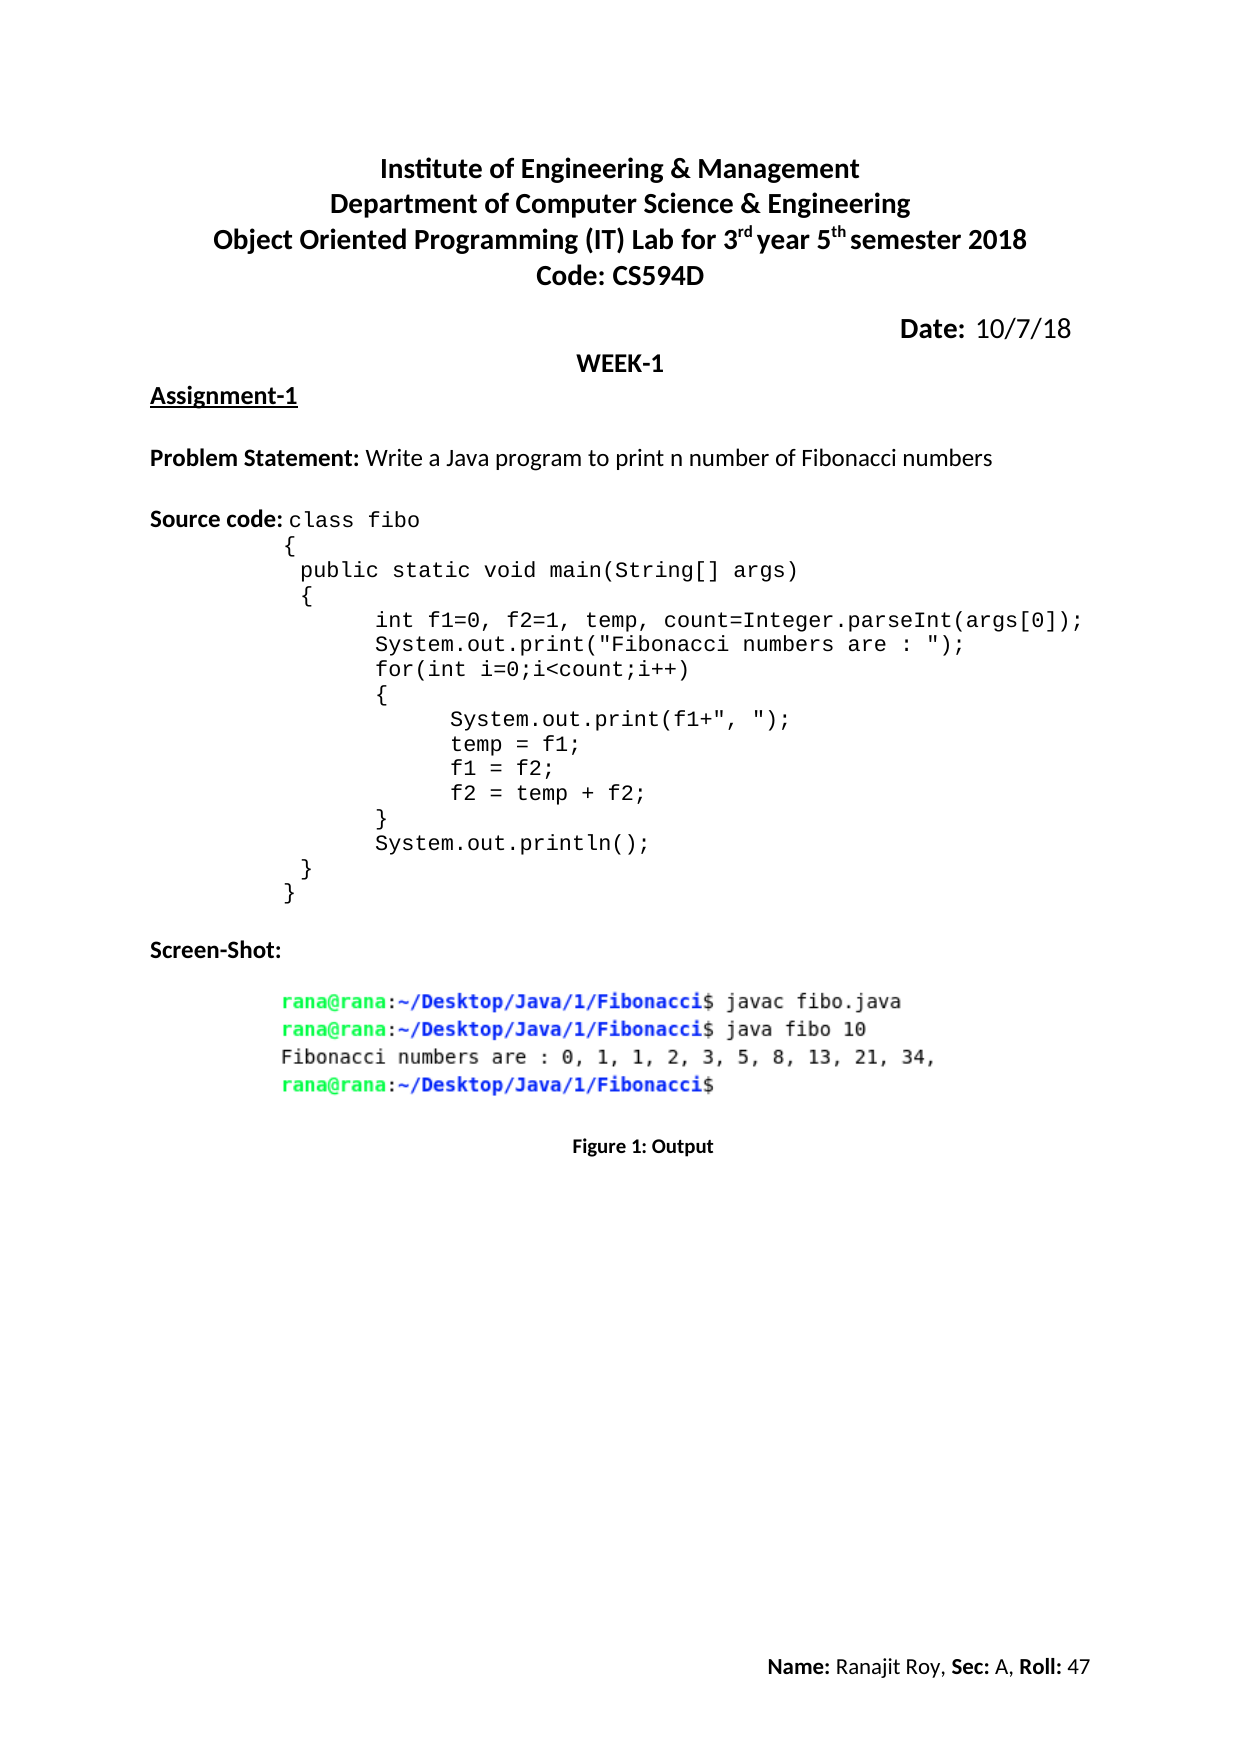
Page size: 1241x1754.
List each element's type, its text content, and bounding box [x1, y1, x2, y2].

text Code: CS594D [150, 257, 1090, 292]
picture [270, 984, 1008, 1124]
text Object Oriented Programming (IT) Lab for 3rd year 5th semester 2018 [150, 221, 1090, 257]
text Source code: class fibo { public static void main(String[] args) { int f1=0, f2=1, temp, count=Integer.parseInt(args[0]); System.out.print("Fibonacci numbers are : "); for(int i=0;i<count;i++) { System.out.print(f1+", "); temp = f1; f1 = f2; f2 = temp + f2; } System.out.println(); } } [150, 503, 1090, 906]
text Assignment-1 [150, 379, 1090, 411]
text Date: 10/7/18 [862, 310, 1090, 346]
text WEEK-1 [150, 346, 1090, 379]
text Institute of Engineering & Management [150, 150, 1090, 186]
text Department of Computer Science & Engineering [150, 186, 1090, 221]
text Problem Statement: Write a Java program to print n number of Fibonacci numbers [150, 442, 1090, 473]
text Screen-Shot: [150, 934, 1090, 965]
